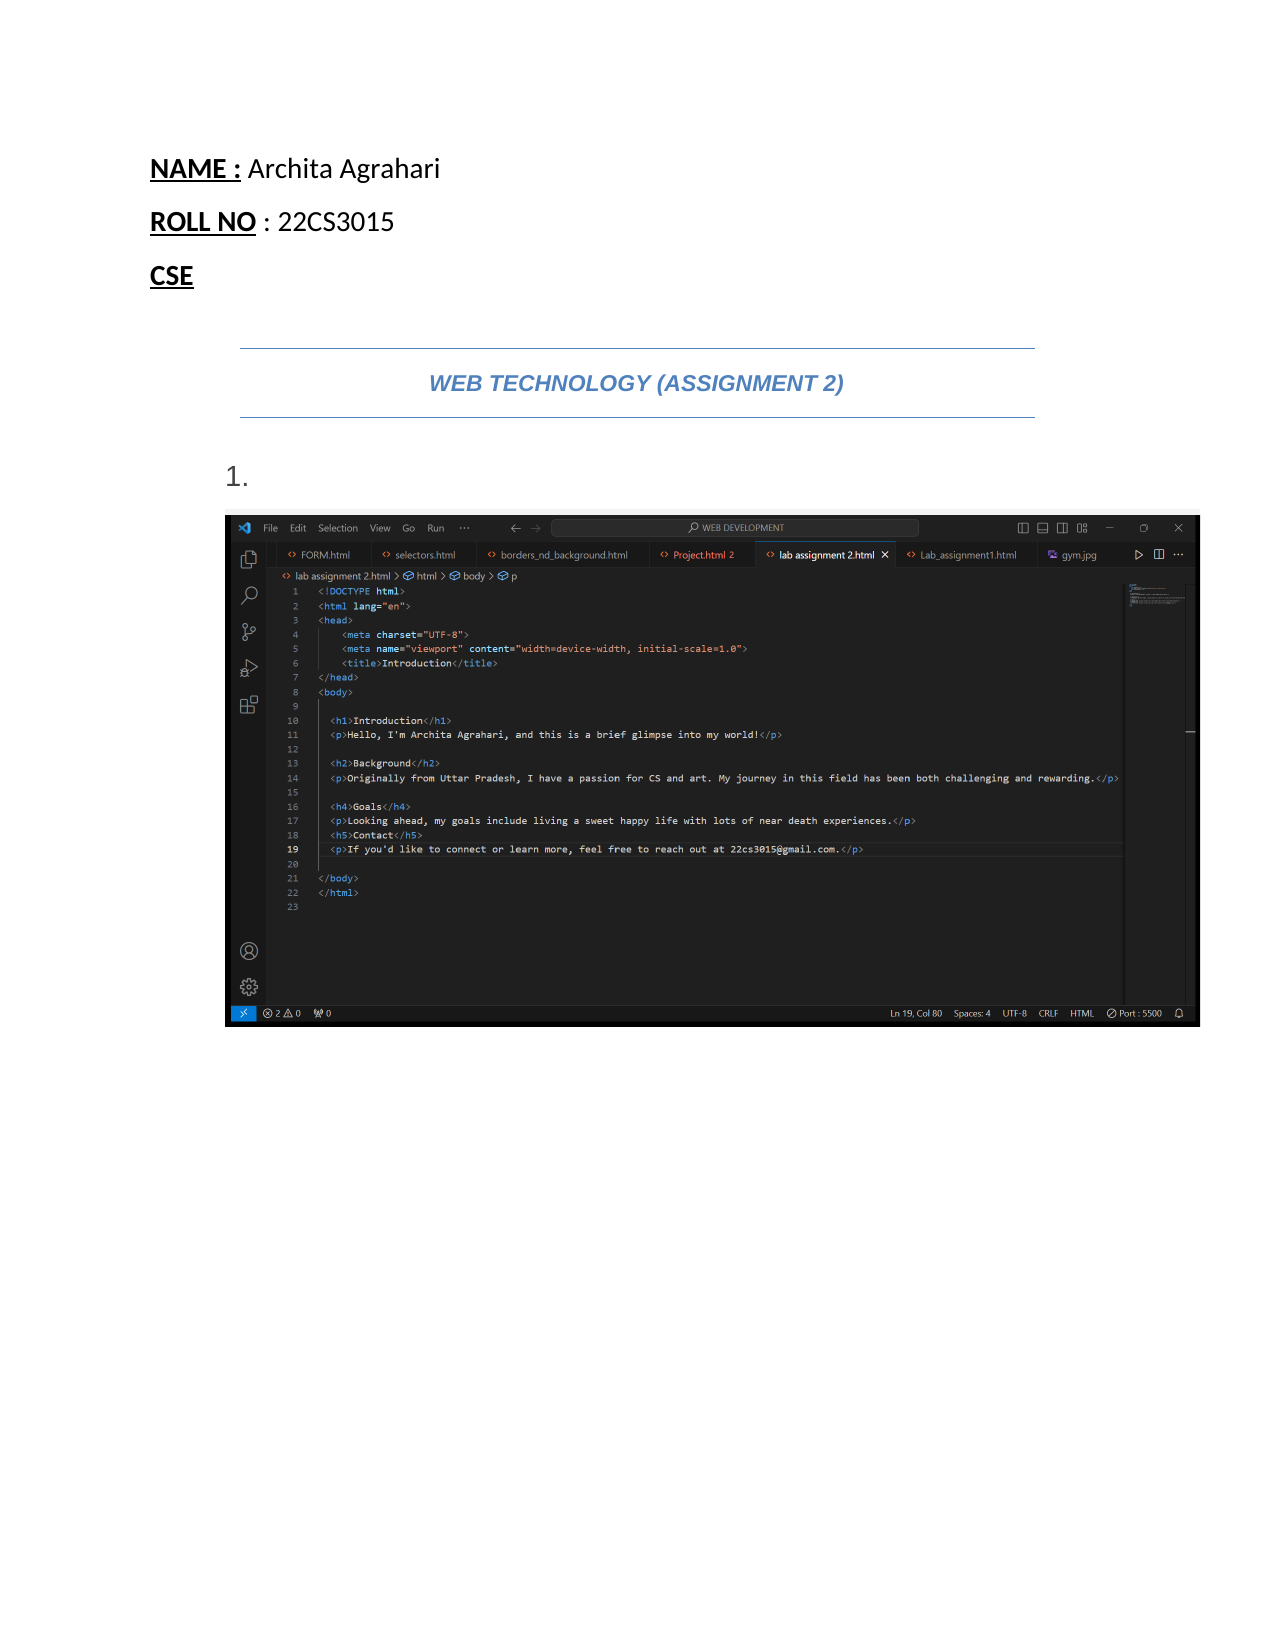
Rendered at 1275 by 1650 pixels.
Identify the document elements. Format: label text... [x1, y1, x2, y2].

text ROLL NO : 22CS3015 [150, 203, 1125, 239]
text WEB TECHNOLOGY (ASSIGNMENT 2) [240, 349, 1035, 417]
text NAME : Archita Agrahari [150, 150, 1125, 186]
text CSE [150, 257, 1125, 292]
text 1. [225, 459, 1125, 493]
